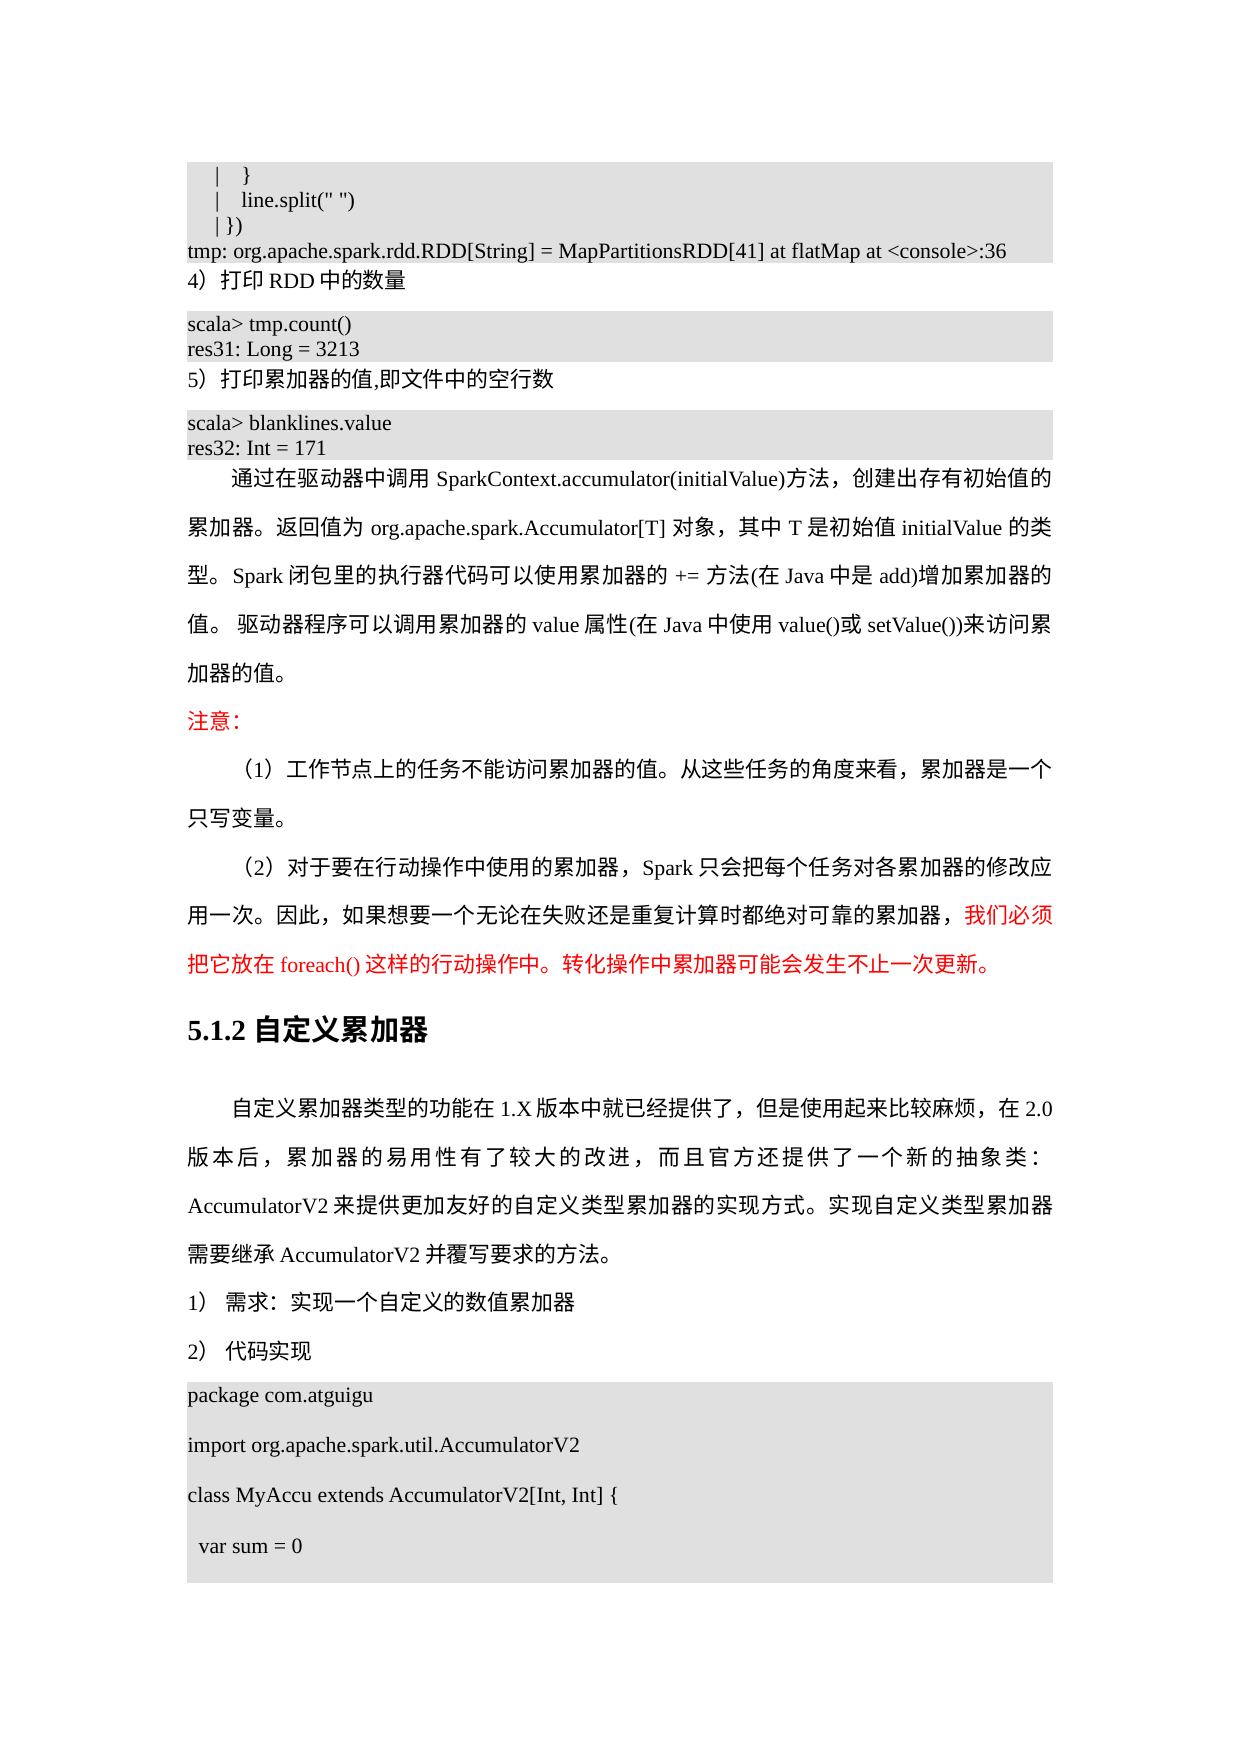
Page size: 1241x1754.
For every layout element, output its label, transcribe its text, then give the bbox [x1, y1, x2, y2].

text 5）打印累加器的值,即文件中的空行数 [187, 362, 1053, 394]
list 代码实现 [187, 1333, 1053, 1366]
text | } [187, 162, 1053, 187]
text 4）打印RDD中的数量 [187, 263, 1053, 295]
text class MyAccu extends AccumulatorV2[Int, Int] { [187, 1482, 1053, 1508]
text （2）对于要在行动操作中使用的累加器，Spark只会把每个任务对各累加器的修改应用一次。因此，如果想要一个无论在失败还是重复计算时都绝对可靠的累加器，我们必须把它放在 foreach() 这样的行动操作中。转化操作中累加器可能会发生不止一次更新。 [187, 849, 1053, 979]
text import org.apache.spark.util.AccumulatorV2 [187, 1432, 1053, 1457]
text tmp: org.apache.spark.rdd.RDD[String] = MapPartitionsRDD[41] at flatMap at <console>:36 [187, 238, 1053, 263]
text res32: Int = 171 [187, 435, 1053, 460]
text scala> blanklines.value [187, 410, 1053, 435]
text var sum = 0 [187, 1533, 1053, 1558]
subtitle 5.1.2 自定义累加器 [187, 995, 1053, 1060]
text 通过在驱动器中调用SparkContext.accumulator(initialValue)方法，创建出存有初始值的累加器。返回值为 org.apache.spark.Accumulator[T] 对象，其中 T 是初始值 initialValue 的类型。Spark闭包里的执行器代码可以使用累加器的 += 方法(在Java中是 add)增加累加器的值。 驱动器程序可以调用累加器的value属性(在Java中使用value()或setValue())来访问累加器的值。 [187, 460, 1053, 688]
text 自定义累加器类型的功能在1.X版本中就已经提供了，但是使用起来比较麻烦，在2.0版本后，累加器的易用性有了较大的改进，而且官方还提供了一个新的抽象类：AccumulatorV2来提供更加友好的自定义类型累加器的实现方式。实现自定义类型累加器需要继承AccumulatorV2并覆写要求的方法。 [187, 1090, 1053, 1269]
text 注意： [187, 704, 1053, 736]
text （1）工作节点上的任务不能访问累加器的值。从这些任务的角度来看，累加器是一个只写变量。 [187, 752, 1053, 833]
text | }) [187, 212, 1053, 238]
text | line.split(" ") [187, 187, 1053, 212]
text package com.atguigu [187, 1382, 1053, 1407]
text scala> tmp.count() [187, 311, 1053, 336]
text res31: Long = 3213 [187, 336, 1053, 362]
list 需求：实现一个自定义的数值累加器 [187, 1285, 1053, 1317]
